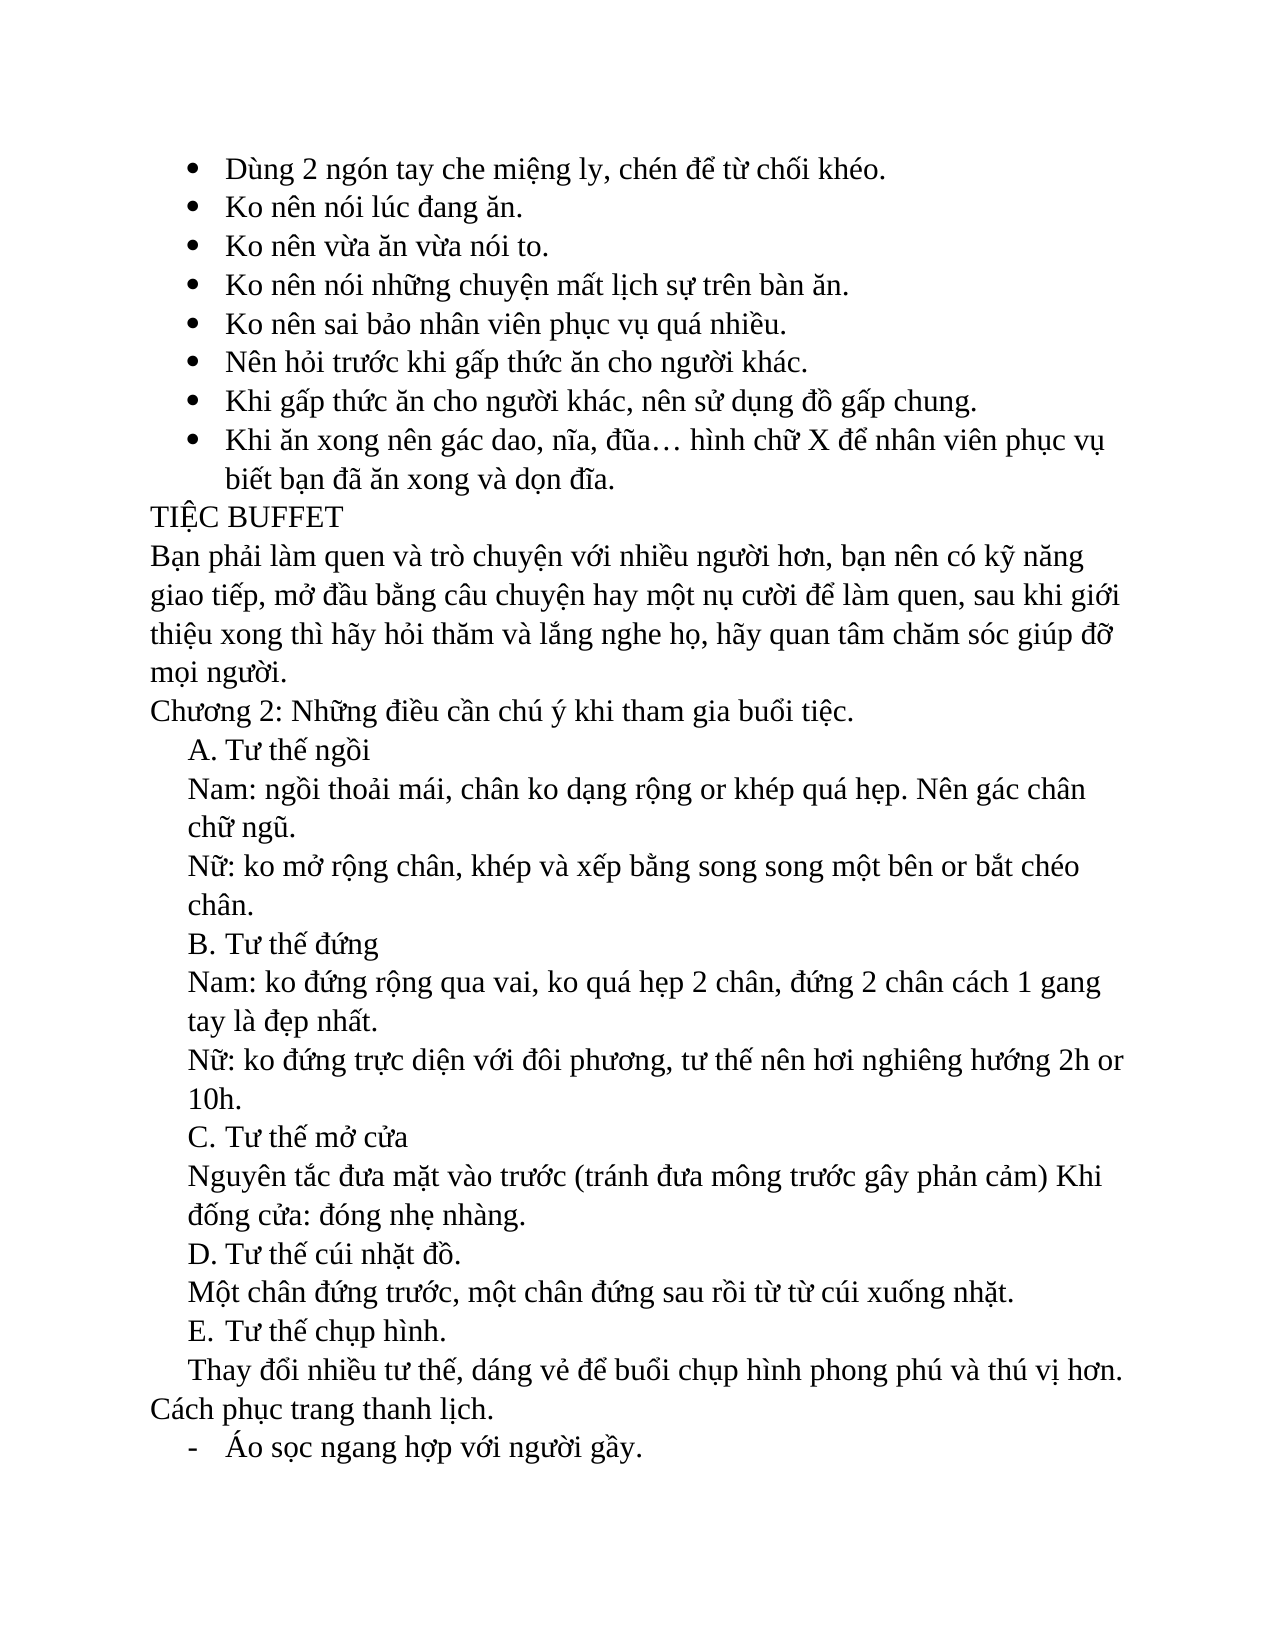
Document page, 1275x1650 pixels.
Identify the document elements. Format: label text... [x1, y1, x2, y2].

list Ko nên nói lúc đang ăn. [187, 189, 1125, 225]
text Nam: ngồi thoải mái, chân ko dạng rộng or khép quá hẹp. Nên gác chân chữ ngũ. [187, 770, 1125, 845]
list Nên hỏi trước khi gấp thức ăn cho người khác. [187, 344, 1125, 380]
list Tư thế mở cửa [187, 1119, 1125, 1155]
text Một chân đứng trước, một chân đứng sau rồi từ từ cúi xuống nhặt. [187, 1274, 1125, 1310]
list Tư thế cúi nhặt đồ. [187, 1235, 1125, 1271]
text Chương 2: Những điều cần chú ý khi tham gia buổi tiệc. [150, 692, 1125, 728]
text TIỆC BUFFET [150, 499, 1125, 535]
list Ko nên vừa ăn vừa nói to. [187, 227, 1125, 263]
list Ko nên nói những chuyện mất lịch sự trên bàn ăn. [187, 266, 1125, 302]
list Tư thế ngồi [187, 731, 1125, 767]
list Khi ăn xong nên gác dao, nĩa, đũa… hình chữ X để nhân viên phục vụ biết bạn đã ăn xong và dọn đĩa. [187, 421, 1125, 496]
text Bạn phải làm quen và trò chuyện với nhiều người hơn, bạn nên có kỹ năng giao tiếp, mở đầu bằng câu chuyện hay một nụ cười để làm quen, sau khi giới thiệu xong thì hãy hỏi thăm và lắng nghe họ, hãy quan tâm chăm sóc giúp đỡ mọi người. [150, 537, 1125, 690]
text Thay đổi nhiều tư thế, dáng vẻ để buổi chụp hình phong phú và thú vị hơn. [187, 1351, 1125, 1387]
list Khi gấp thức ăn cho người khác, nên sử dụng đồ gấp chung. [187, 382, 1125, 418]
list Áo sọc ngang hợp với người gầy. [187, 1429, 1125, 1465]
list Ko nên sai bảo nhân viên phục vụ quá nhiều. [187, 305, 1125, 341]
list Tư thế đứng [187, 925, 1125, 961]
text Cách phục trang thanh lịch. [150, 1390, 1125, 1426]
list Tư thế chụp hình. [187, 1312, 1125, 1348]
list Dùng 2 ngón tay che miệng ly, chén để từ chối khéo. [187, 150, 1125, 186]
text Nữ: ko đứng trực diện với đôi phương, tư thế nên hơi nghiêng hướng 2h or 10h. [187, 1041, 1125, 1116]
text Nguyên tắc đưa mặt vào trước (tránh đưa mông trước gây phản cảm) Khi đống cửa: đóng nhẹ nhàng. [187, 1157, 1125, 1232]
text Nữ: ko mở rộng chân, khép và xếp bằng song song một bên or bắt chéo chân. [187, 847, 1125, 922]
text Nam: ko đứng rộng qua vai, ko quá hẹp 2 chân, đứng 2 chân cách 1 gang tay là đẹp nhất. [187, 964, 1125, 1038]
